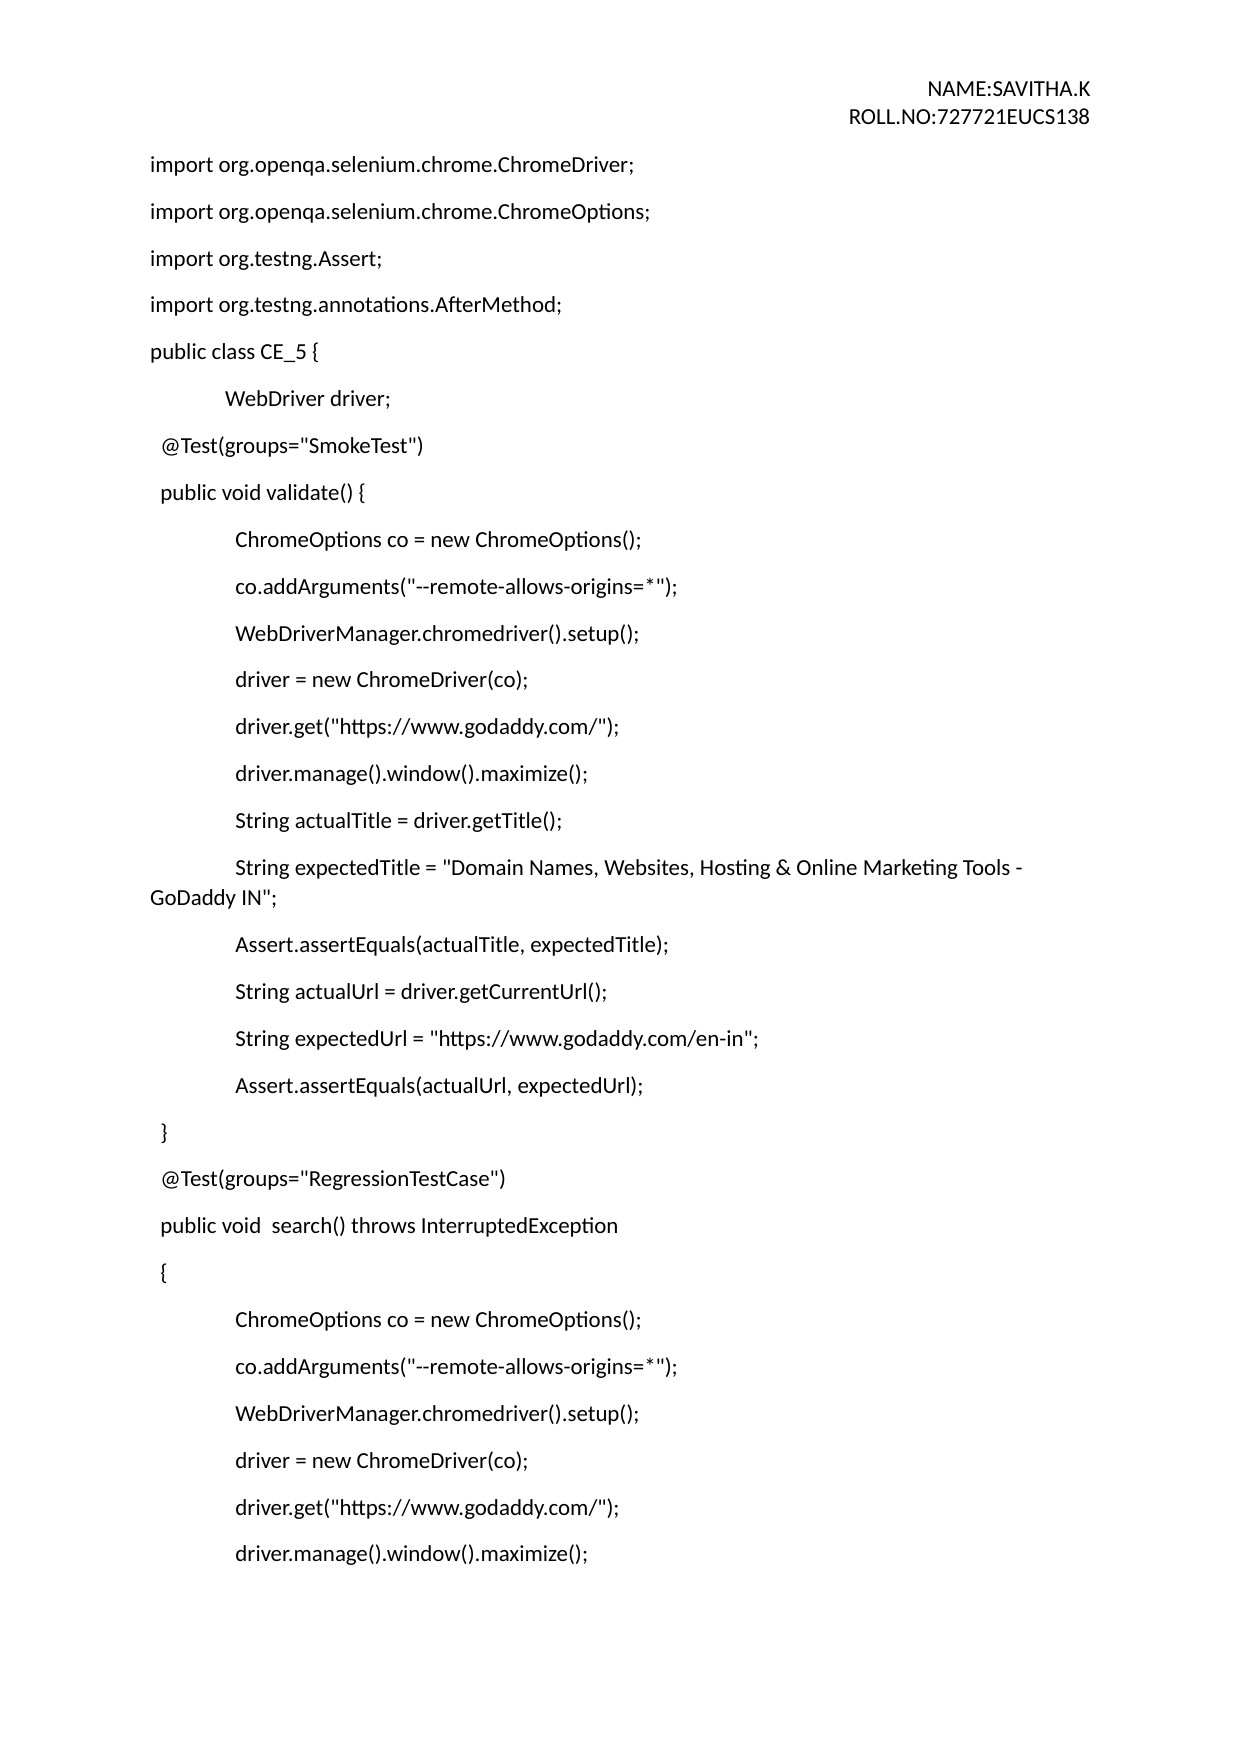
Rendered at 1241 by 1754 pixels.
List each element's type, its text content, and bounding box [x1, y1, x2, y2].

text driver.manage().window().maximize(); [150, 759, 1090, 787]
text import org.testng.annotations.AfterMethod; [150, 291, 1090, 319]
text co.addArguments("--remote-allows-origins=*"); [150, 1352, 1090, 1380]
text String actualTitle = driver.getTitle(); [150, 806, 1090, 834]
text Assert.assertEquals(actualUrl, expectedUrl); [150, 1071, 1090, 1099]
text String expectedTitle = "Domain Names, Websites, Hosting & Online Marketing Tools - GoDaddy IN"; [150, 853, 1090, 911]
text WebDriverManager.chromedriver().setup(); [150, 619, 1090, 647]
text driver.manage().window().maximize(); [150, 1539, 1090, 1568]
text import org.testng.Assert; [150, 244, 1090, 272]
text public class CE_5 { [150, 337, 1090, 366]
text import org.openqa.selenium.chrome.ChromeDriver; [150, 150, 1090, 178]
text import org.openqa.selenium.chrome.ChromeOptions; [150, 197, 1090, 225]
text ChromeOptions co = new ChromeOptions(); [150, 525, 1090, 553]
text WebDriver driver; [150, 384, 1090, 412]
text { [150, 1258, 1090, 1286]
text String expectedUrl = "https://www.godaddy.com/en-in"; [150, 1024, 1090, 1052]
text co.addArguments("--remote-allows-origins=*"); [150, 572, 1090, 600]
text driver = new ChromeDriver(co); [150, 1446, 1090, 1474]
text driver = new ChromeDriver(co); [150, 666, 1090, 694]
text @Test(groups="SmokeTest") [150, 431, 1090, 459]
text } [150, 1118, 1090, 1146]
text String actualUrl = driver.getCurrentUrl(); [150, 977, 1090, 1005]
text driver.get("https://www.godaddy.com/"); [150, 712, 1090, 741]
text public void search() throws InterruptedException [150, 1211, 1090, 1239]
text public void validate() { [150, 478, 1090, 506]
text Assert.assertEquals(actualTitle, expectedTitle); [150, 930, 1090, 958]
text driver.get("https://www.godaddy.com/"); [150, 1493, 1090, 1521]
text @Test(groups="RegressionTestCase") [150, 1164, 1090, 1193]
text ChromeOptions co = new ChromeOptions(); [150, 1305, 1090, 1333]
text WebDriverManager.chromedriver().setup(); [150, 1399, 1090, 1427]
